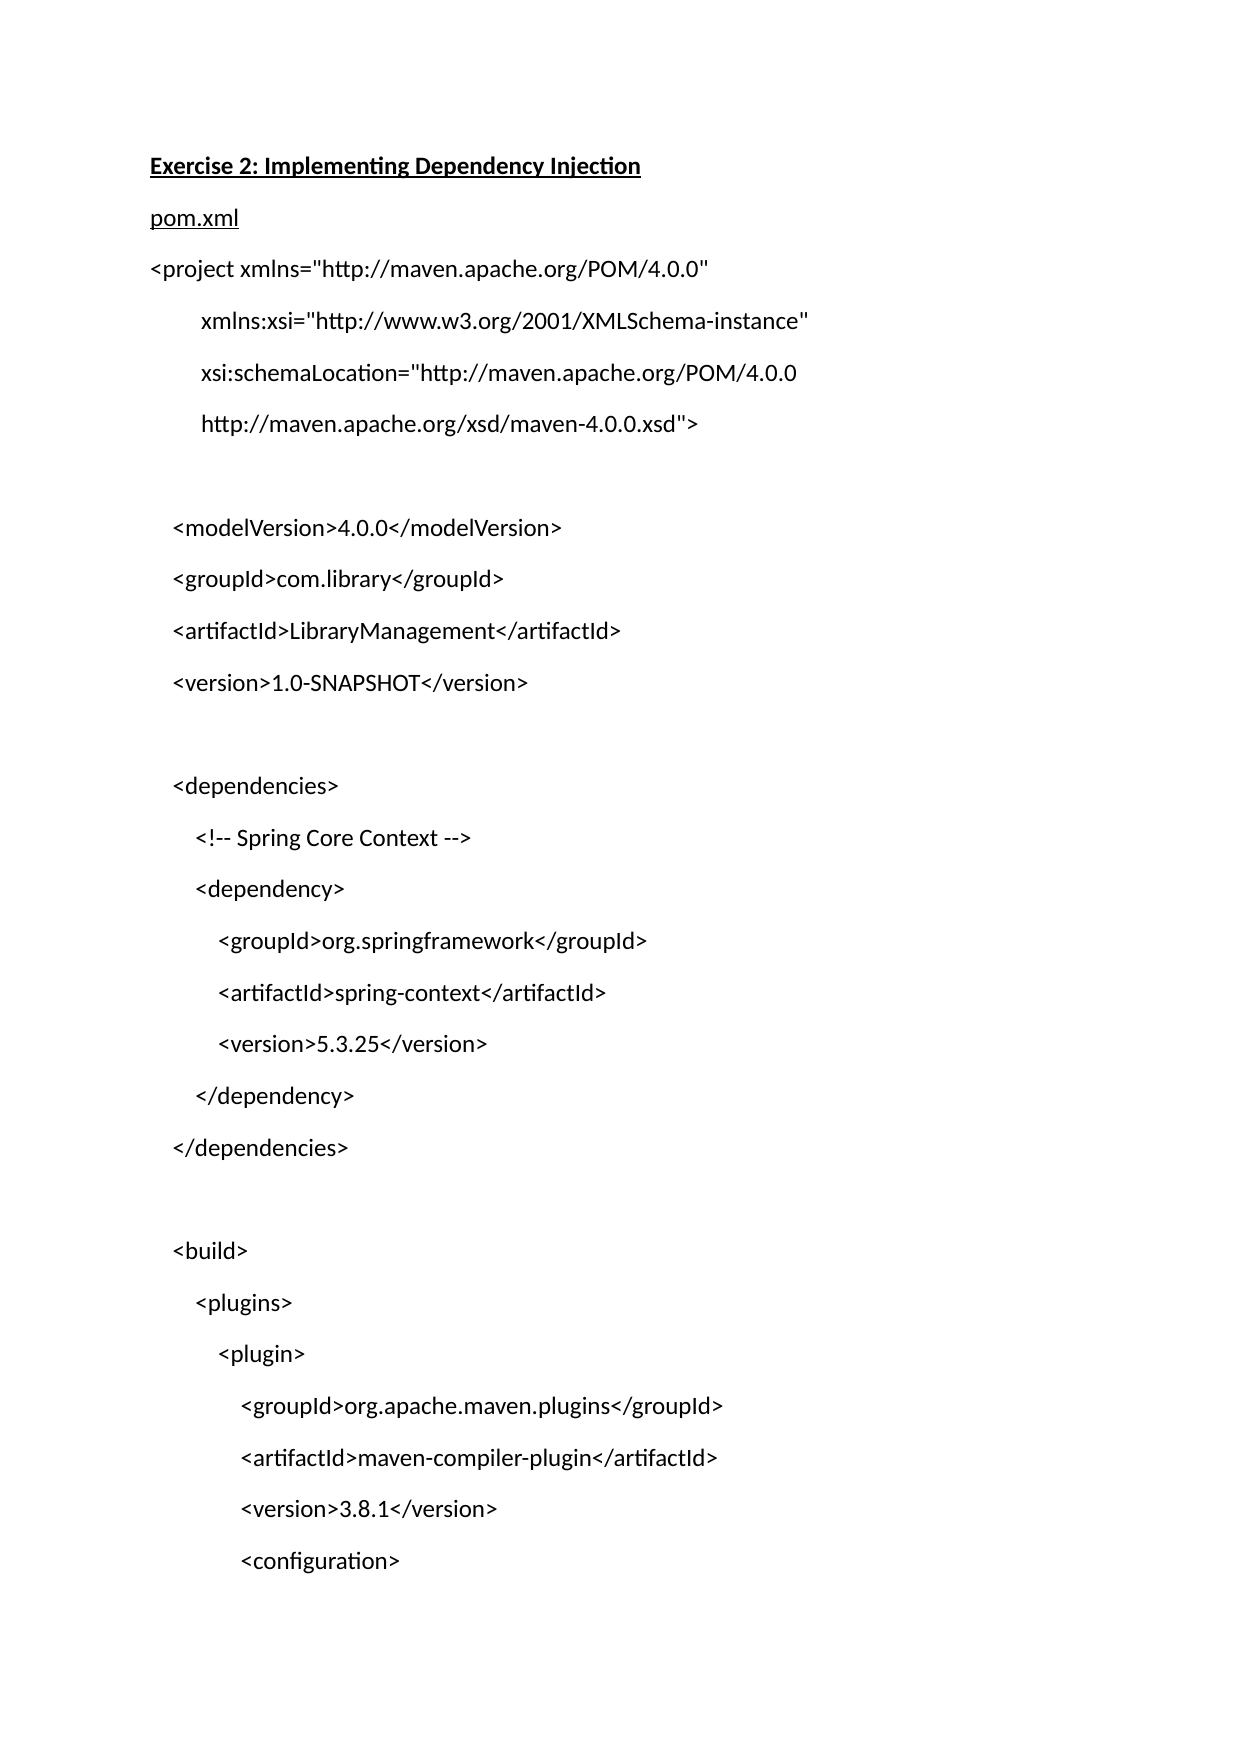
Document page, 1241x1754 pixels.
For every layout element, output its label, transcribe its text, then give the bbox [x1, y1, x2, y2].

text <plugins> [150, 1287, 1090, 1317]
text <version>5.3.25</version> [150, 1028, 1090, 1059]
text <artifactId>spring-context</artifactId> [150, 977, 1090, 1007]
text </dependencies> [150, 1132, 1090, 1162]
text pom.xml [150, 202, 1090, 232]
text Exercise 2: Implementing Dependency Injection [150, 150, 1090, 181]
text <version>1.0-SNAPSHOT</version> [150, 667, 1090, 697]
text <configuration> [150, 1545, 1090, 1576]
text <project xmlns="http://maven.apache.org/POM/4.0.0" [150, 253, 1090, 284]
text <groupId>com.library</groupId> [150, 563, 1090, 594]
text <version>3.8.1</version> [150, 1493, 1090, 1524]
text </dependency> [150, 1080, 1090, 1111]
text xsi:schemaLocation="http://maven.apache.org/POM/4.0.0 [150, 357, 1090, 387]
text <groupId>org.apache.maven.plugins</groupId> [150, 1390, 1090, 1421]
text <dependencies> [150, 770, 1090, 801]
text http://maven.apache.org/xsd/maven-4.0.0.xsd"> [150, 408, 1090, 439]
text xmlns:xsi="http://www.w3.org/2001/XMLSchema-instance" [150, 305, 1090, 336]
text <groupId>org.springframework</groupId> [150, 925, 1090, 956]
text <dependency> [150, 873, 1090, 904]
text <artifactId>maven-compiler-plugin</artifactId> [150, 1442, 1090, 1472]
text <build> [150, 1235, 1090, 1266]
text <plugin> [150, 1338, 1090, 1369]
text <artifactId>LibraryManagement</artifactId> [150, 615, 1090, 646]
text <modelVersion>4.0.0</modelVersion> [150, 512, 1090, 542]
text <!-- Spring Core Context --> [150, 822, 1090, 852]
